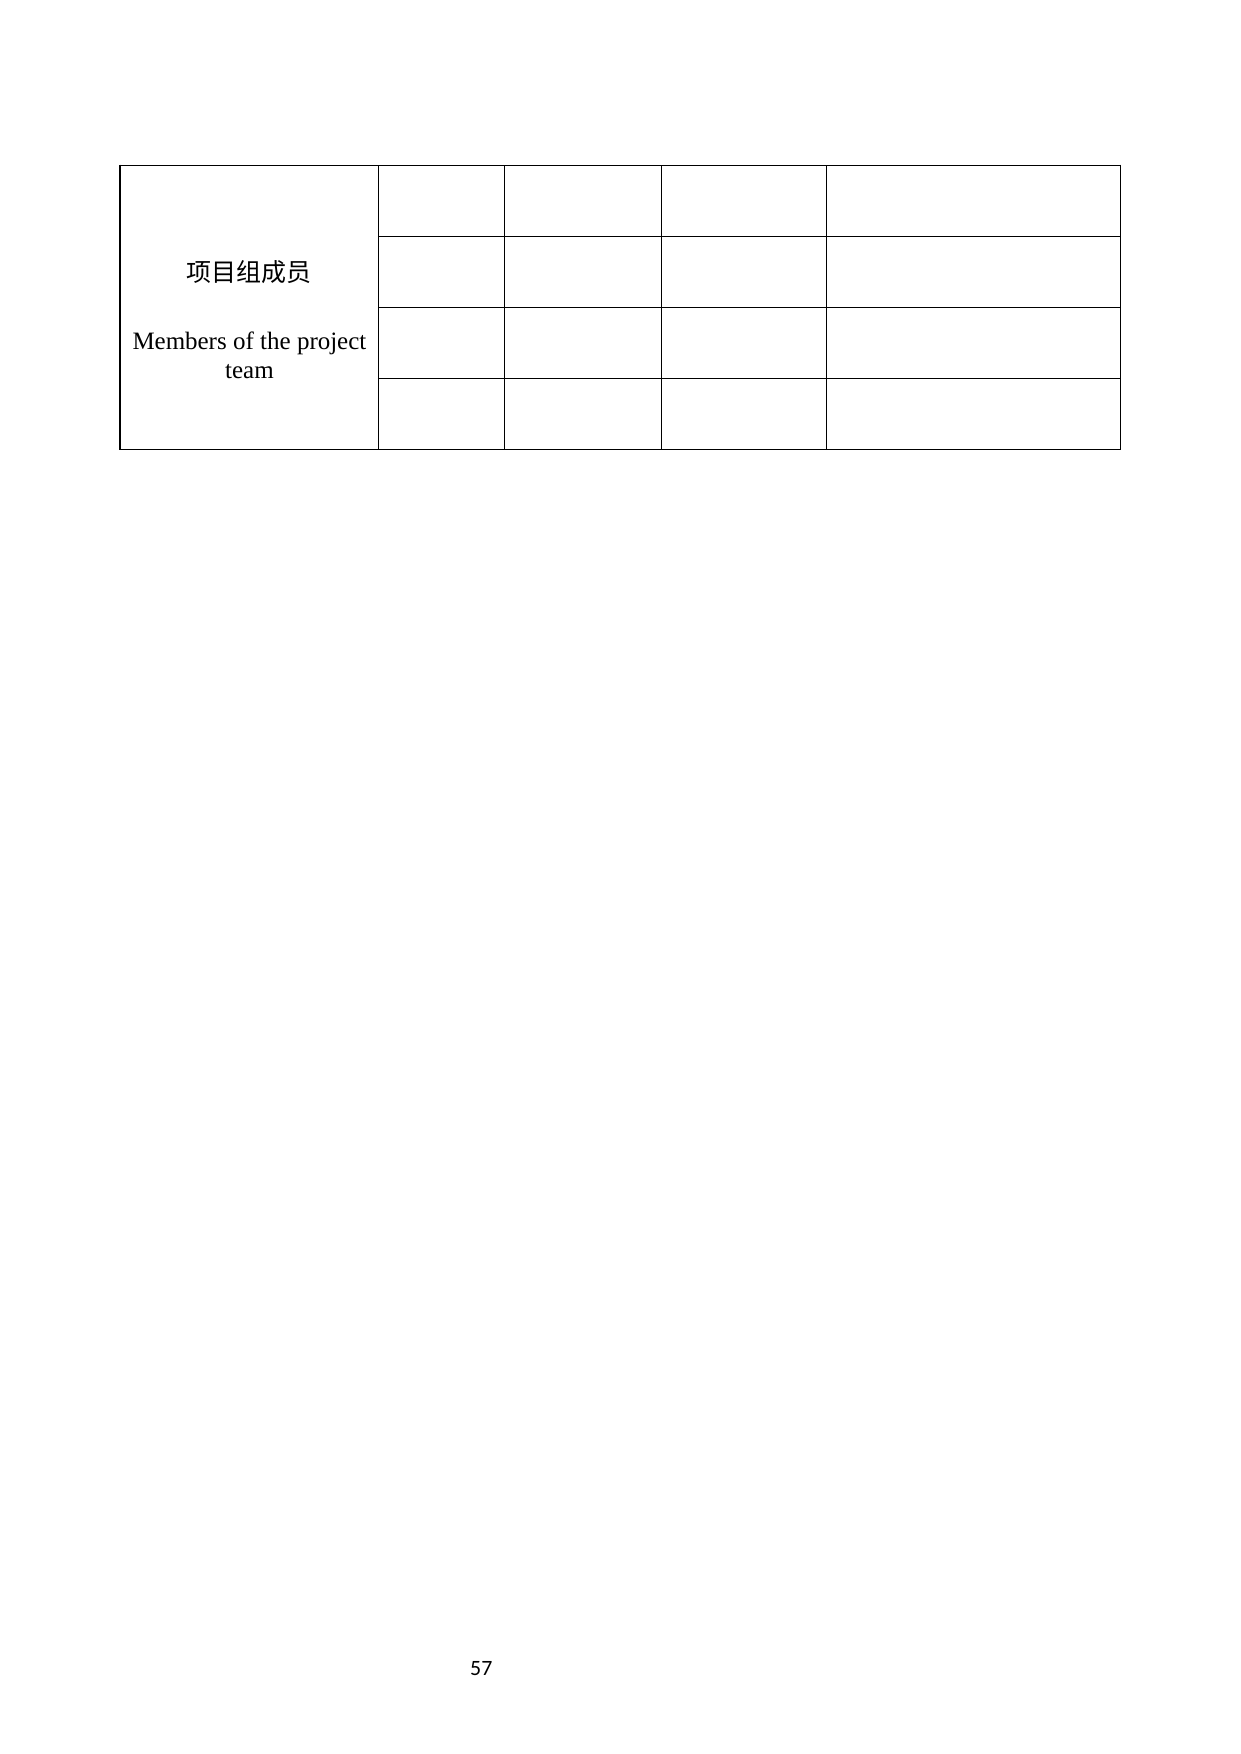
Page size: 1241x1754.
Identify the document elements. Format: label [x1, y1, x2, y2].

table_cell [505, 237, 661, 307]
table_cell [662, 308, 826, 378]
table_cell [505, 308, 661, 378]
table_cell [505, 166, 661, 236]
table_cell [121, 166, 378, 449]
table_cell [379, 237, 504, 307]
table_cell [662, 166, 826, 236]
table_cell [662, 379, 826, 449]
table_cell [827, 237, 1120, 307]
table_cell [662, 237, 826, 307]
table_cell [379, 308, 504, 378]
table_cell [379, 166, 504, 236]
table_cell [379, 379, 504, 449]
table_cell [827, 166, 1120, 236]
table_cell [505, 379, 661, 449]
table_cell [827, 379, 1120, 449]
table_cell [827, 308, 1120, 378]
